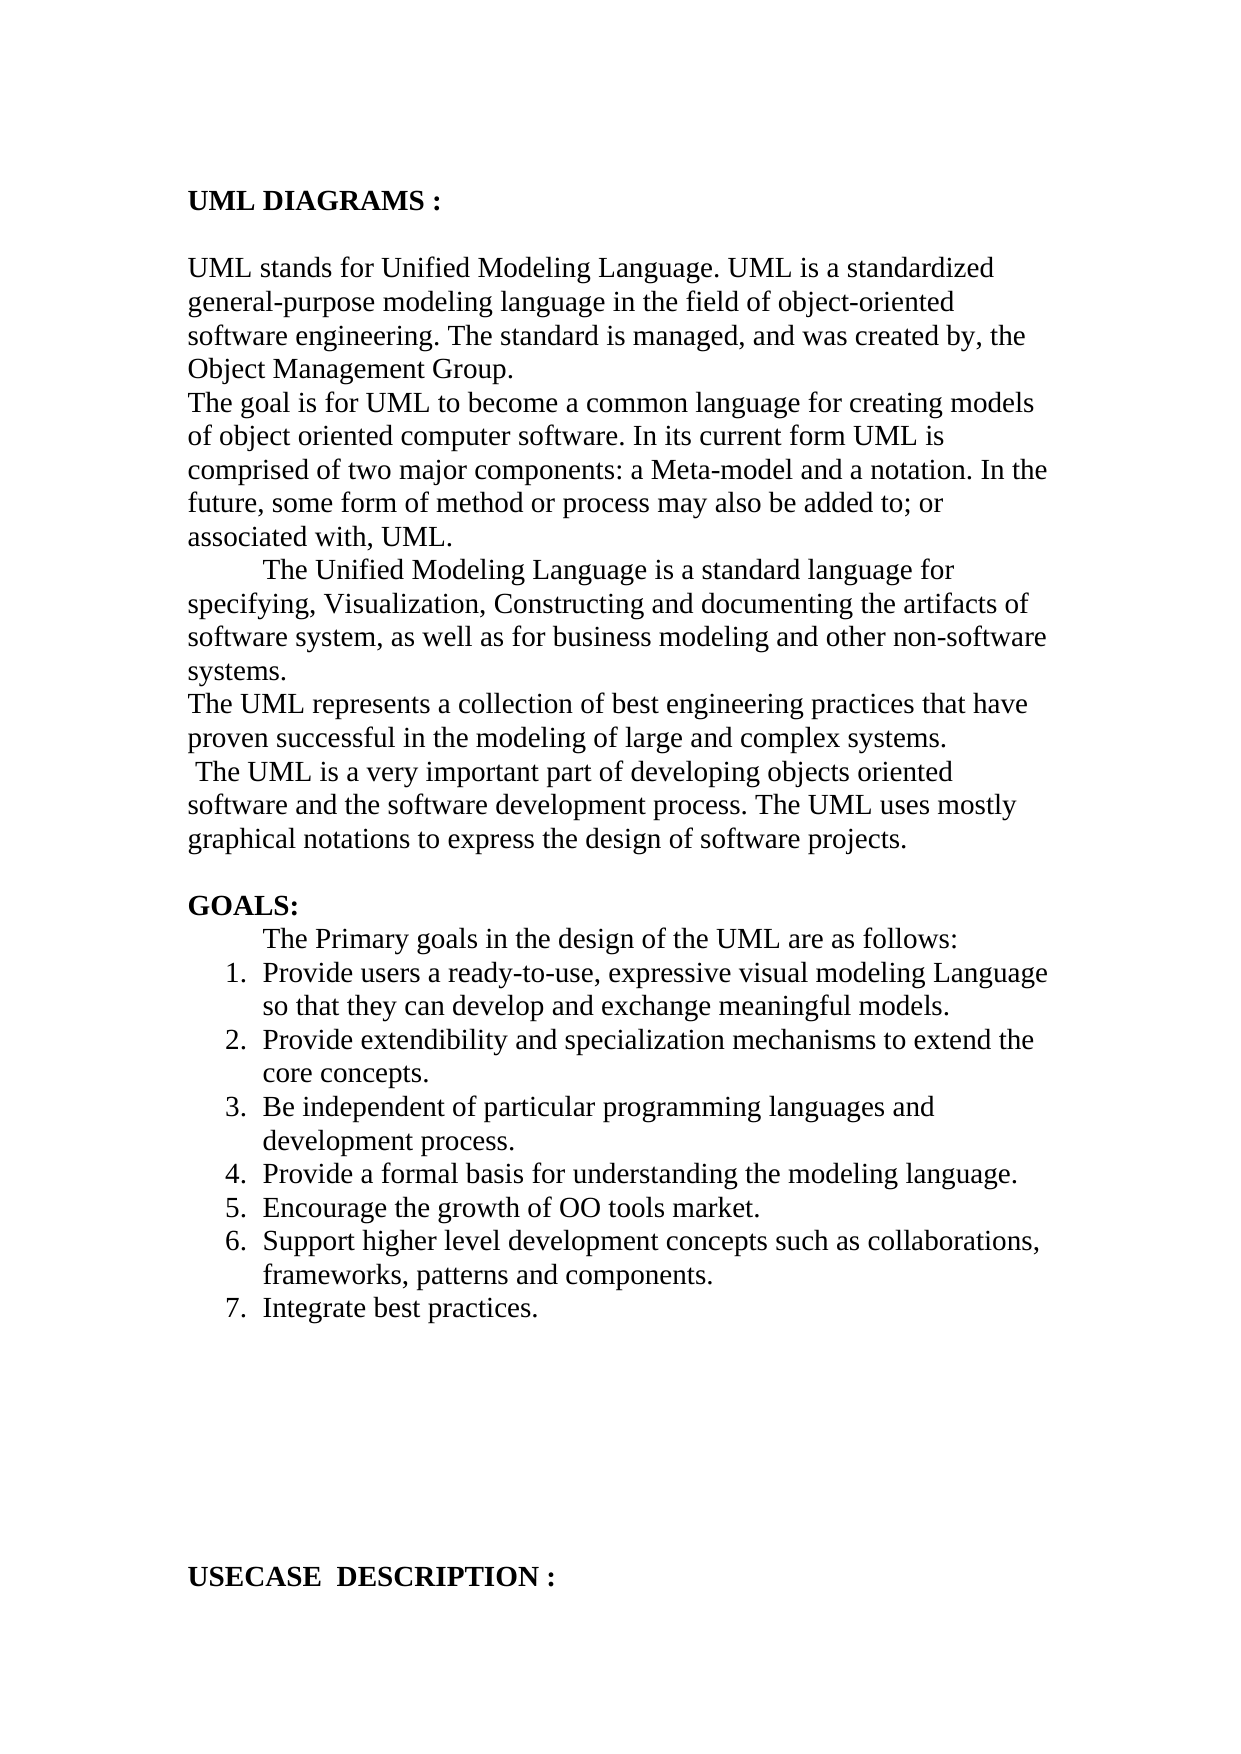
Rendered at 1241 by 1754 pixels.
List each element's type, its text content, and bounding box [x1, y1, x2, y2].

text USECASE DESCRIPTION : [187, 1559, 1053, 1592]
text UML stands for Unified Modeling Language. UML is a standardized general-purpose modeling language in the field of object-oriented software engineering. The standard is managed, and was created by, the Object Management Group. [187, 251, 1053, 385]
list Encourage the growth of OO tools market. [225, 1190, 1053, 1223]
text The UML represents a collection of best engineering practices that have proven successful in the modeling of large and complex systems. [187, 687, 1053, 754]
text The goal is for UML to become a common language for creating models of object oriented computer software. In its current form UML is comprised of two major components: a Meta-model and a notation. In the future, some form of method or process may also be added to; or associated with, UML. [187, 385, 1053, 552]
list Be independent of particular programming languages and development process. [225, 1089, 1053, 1156]
text The Primary goals in the design of the UML are as follows: [187, 921, 1053, 955]
list Provide a formal basis for understanding the modeling language. [225, 1156, 1053, 1190]
text The UML is a very important part of developing objects oriented software and the software development process. The UML uses mostly graphical notations to express the design of software projects. [187, 754, 1053, 854]
list Support higher level development concepts such as collaborations, frameworks, patterns and components. [225, 1223, 1053, 1290]
list Integrate best practices. [225, 1290, 1053, 1324]
list Provide extendibility and specialization mechanisms to extend the core concepts. [225, 1022, 1053, 1089]
text GOALS: [187, 888, 1053, 921]
text The Unified Modeling Language is a standard language for specifying, Visualization, Constructing and documenting the artifacts of software system, as well as for business modeling and other non-software systems. [187, 552, 1053, 687]
text UML DIAGRAMS : [187, 183, 1053, 217]
list Provide users a ready-to-use, expressive visual modeling Language so that they can develop and exchange meaningful models. [225, 955, 1053, 1022]
